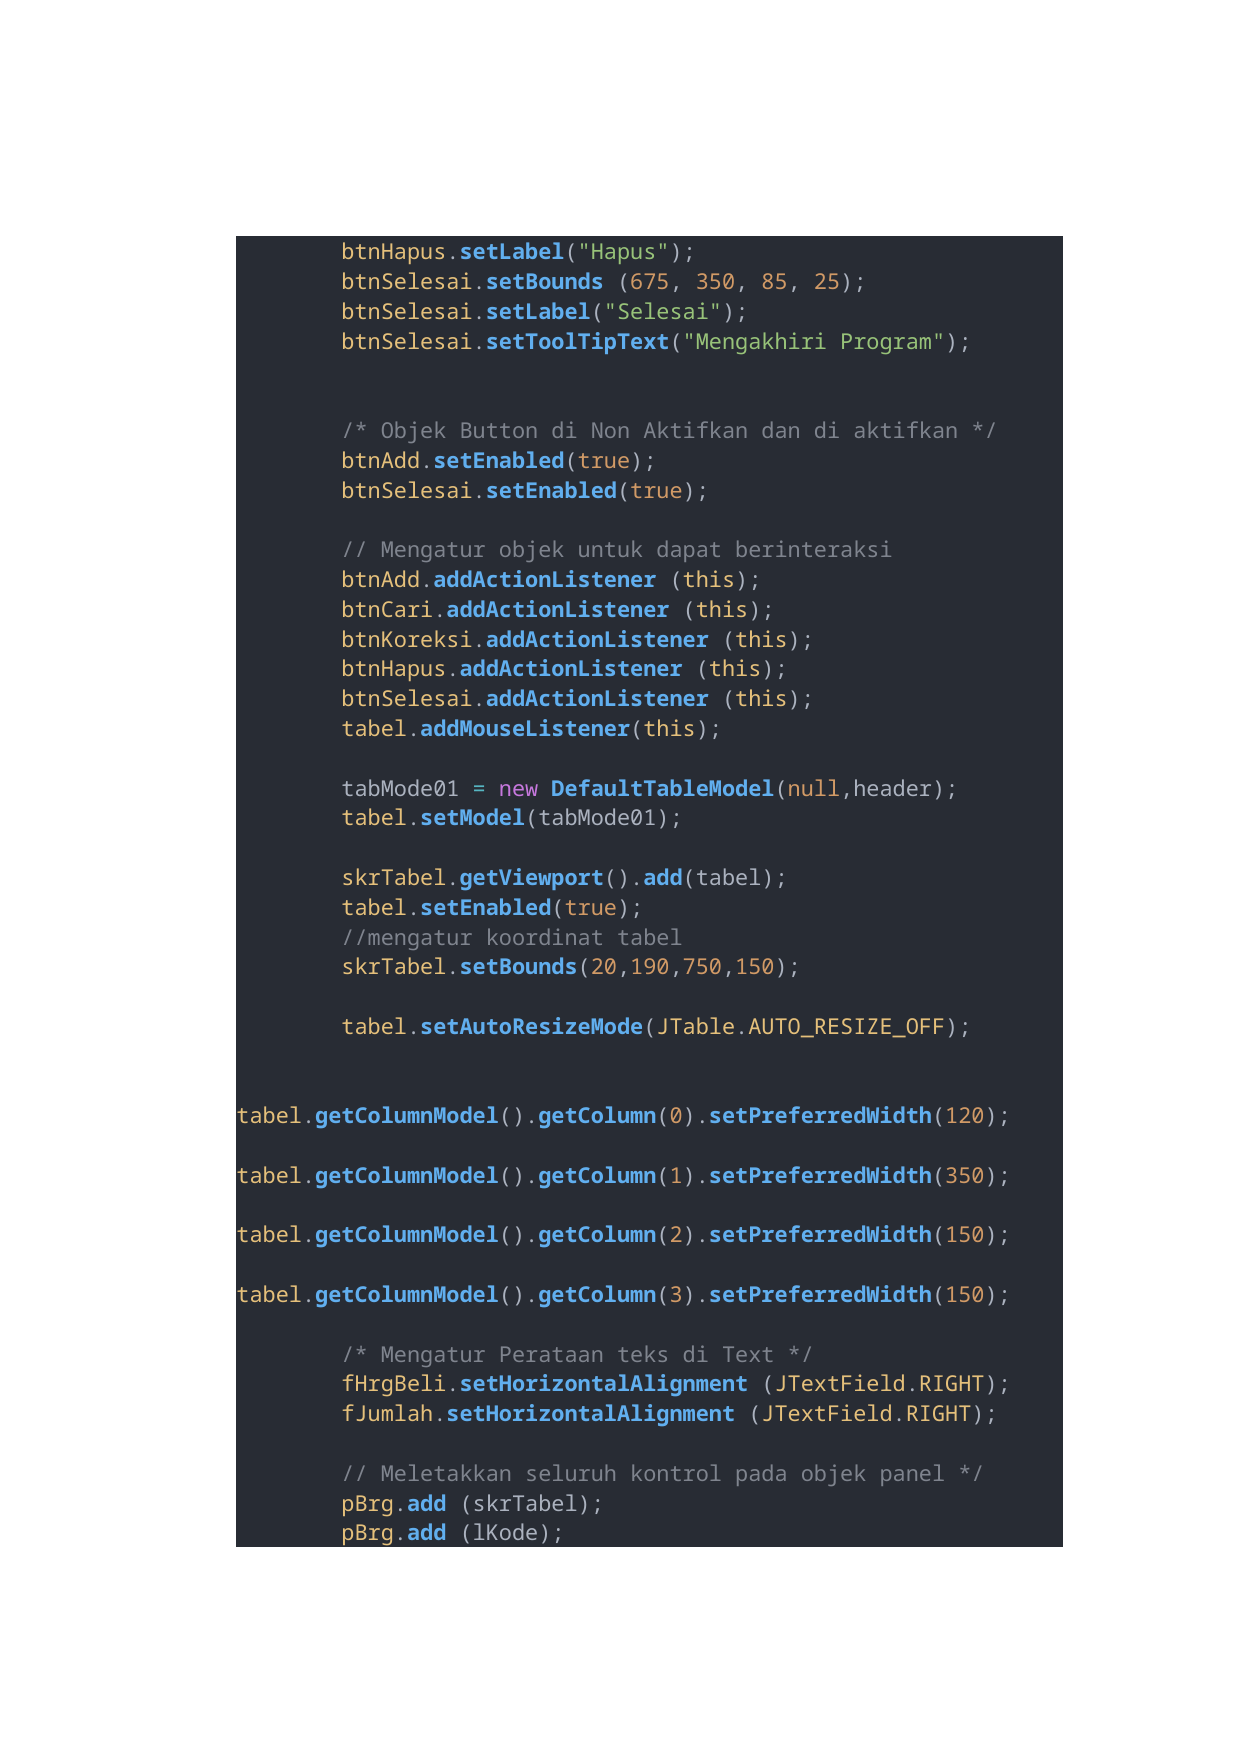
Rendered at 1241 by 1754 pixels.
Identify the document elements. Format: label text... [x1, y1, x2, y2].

text tabel.setAutoResizeMode(JTable.AUTO_RESIZE_OFF); [236, 1011, 1063, 1041]
text tabMode01 = new DefaultTableModel(null,header); [236, 772, 1063, 802]
text // Mengatur objek untuk dapat berinteraksi [236, 534, 1063, 564]
text btnAdd.addActionListener (this); [236, 564, 1063, 594]
text btnSelesai.addActionListener (this); [236, 683, 1063, 713]
text btnCari.addActionListener (this); [236, 594, 1063, 623]
text tabel.addMouseListener(this); [236, 713, 1063, 743]
text fJumlah.setHorizontalAlignment (JTextField.RIGHT); [236, 1398, 1063, 1428]
text tabel.getColumnModel().getColumn(0).setPreferredWidth(120); [236, 1070, 1063, 1130]
text fHrgBeli.setHorizontalAlignment (JTextField.RIGHT); [236, 1368, 1063, 1398]
text btnSelesai.setToolTipText("Mengakhiri Program"); [236, 326, 1063, 355]
text // Meletakkan seluruh kontrol pada objek panel */ [236, 1458, 1063, 1487]
text btnKoreksi.addActionListener (this); [236, 623, 1063, 653]
text tabel.getColumnModel().getColumn(3).setPreferredWidth(150); [236, 1249, 1063, 1309]
text btnHapus.addActionListener (this); [236, 653, 1063, 683]
text skrTabel.getViewport().add(tabel); [236, 862, 1063, 892]
text btnSelesai.setBounds (675, 350, 85, 25); [236, 266, 1063, 296]
text btnSelesai.setEnabled(true); [236, 474, 1063, 504]
text pBrg.add (lKode); [236, 1517, 1063, 1547]
text tabel.setEnabled(true); [236, 892, 1063, 921]
text tabel.getColumnModel().getColumn(1).setPreferredWidth(350); [236, 1130, 1063, 1189]
text tabel.getColumnModel().getColumn(2).setPreferredWidth(150); [236, 1189, 1063, 1249]
text pBrg.add (skrTabel); [236, 1487, 1063, 1517]
text tabel.setModel(tabMode01); [236, 802, 1063, 832]
text //mengatur koordinat tabel [236, 921, 1063, 951]
text /* Objek Button di Non Aktifkan dan di aktifkan */ [236, 415, 1063, 445]
text /* Mengatur Perataan teks di Text */ [236, 1338, 1063, 1368]
text btnAdd.setEnabled(true); [236, 445, 1063, 474]
text skrTabel.setBounds(20,190,750,150); [236, 951, 1063, 981]
text btnSelesai.setLabel("Selesai"); [236, 296, 1063, 326]
text btnHapus.setLabel("Hapus"); [236, 236, 1063, 266]
